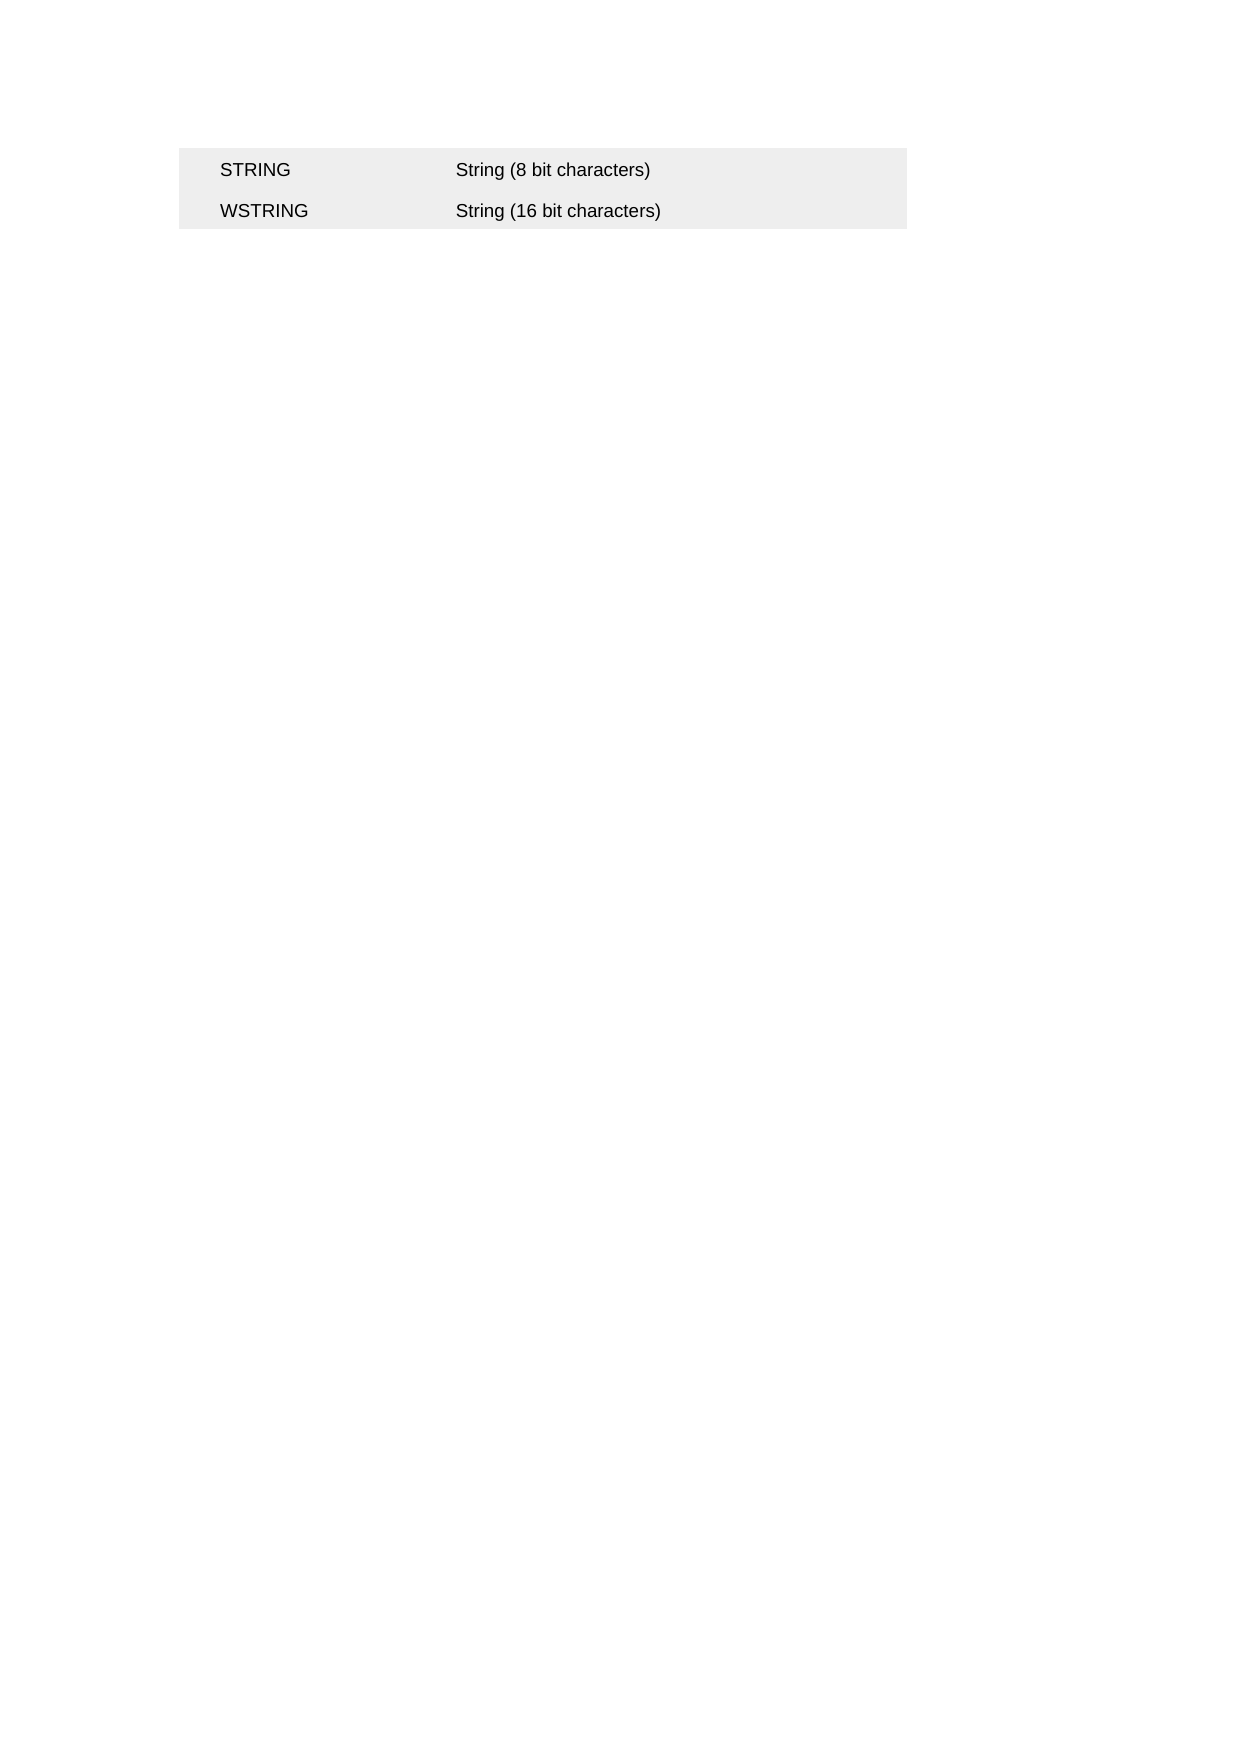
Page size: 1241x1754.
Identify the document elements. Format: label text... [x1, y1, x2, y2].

table_cell String (8 bit characters) [414, 148, 907, 188]
table_cell STRING [179, 148, 414, 188]
table_cell String (16 bit characters) [414, 188, 907, 229]
table_cell WSTRING [179, 188, 414, 229]
